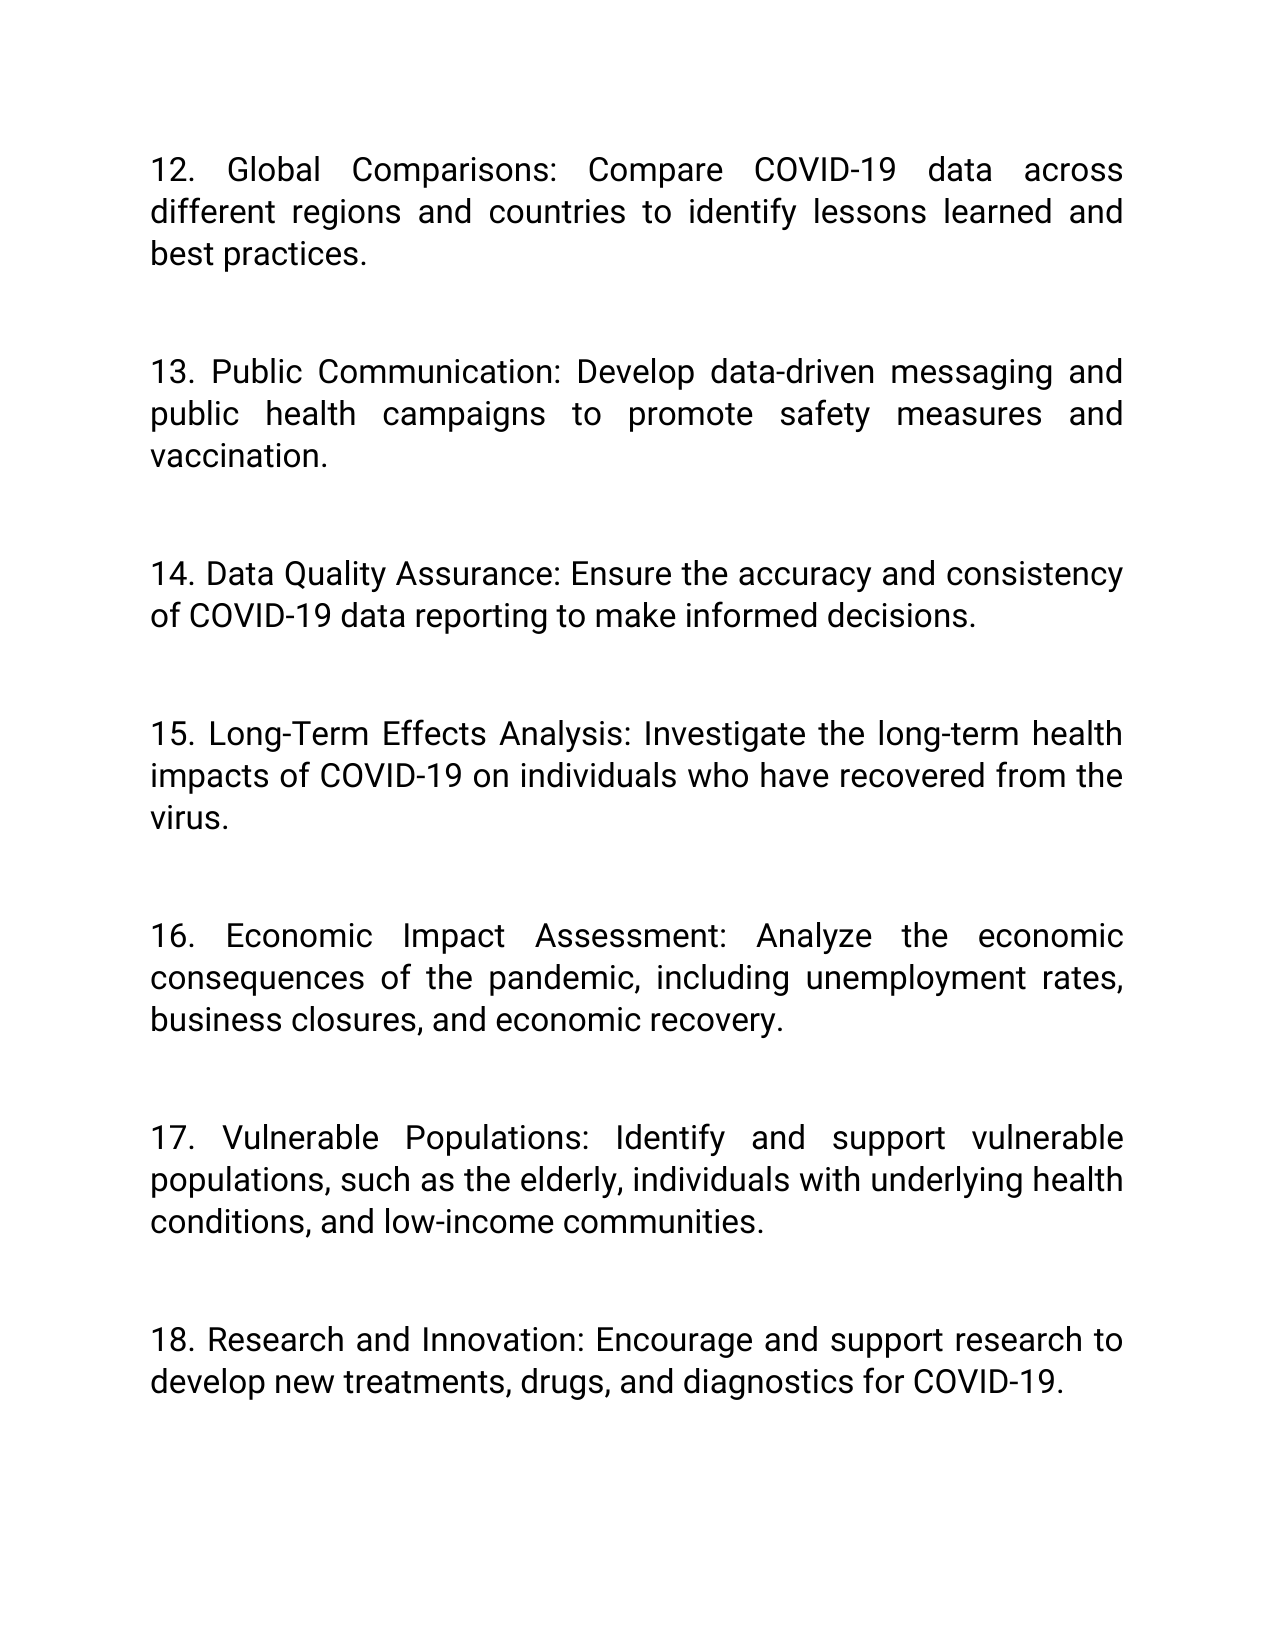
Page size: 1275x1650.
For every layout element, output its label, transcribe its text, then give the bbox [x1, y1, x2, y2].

text 17. Vulnerable Populations: Identify and support vulnerable populations, such as the elderly, individuals with underlying health conditions, and low-income communities. [150, 1118, 1125, 1242]
text 12. Global Comparisons: Compare COVID-19 data across different regions and countries to identify lessons learned and best practices. [150, 150, 1125, 273]
text 15. Long-Term Effects Analysis: Investigate the long-term health impacts of COVID-19 on individuals who have recovered from the virus. [150, 714, 1125, 837]
text 13. Public Communication: Develop data-driven messaging and public health campaigns to promote safety measures and vaccination. [150, 352, 1125, 476]
text 16. Economic Impact Assessment: Analyze the economic consequences of the pandemic, including unemployment rates, business closures, and economic recovery. [150, 916, 1125, 1039]
text 14. Data Quality Assurance: Ensure the accuracy and consistency of COVID-19 data reporting to make informed decisions. [150, 554, 1125, 635]
text 18. Research and Innovation: Encourage and support research to develop new treatments, drugs, and diagnostics for COVID-19. [150, 1320, 1125, 1402]
